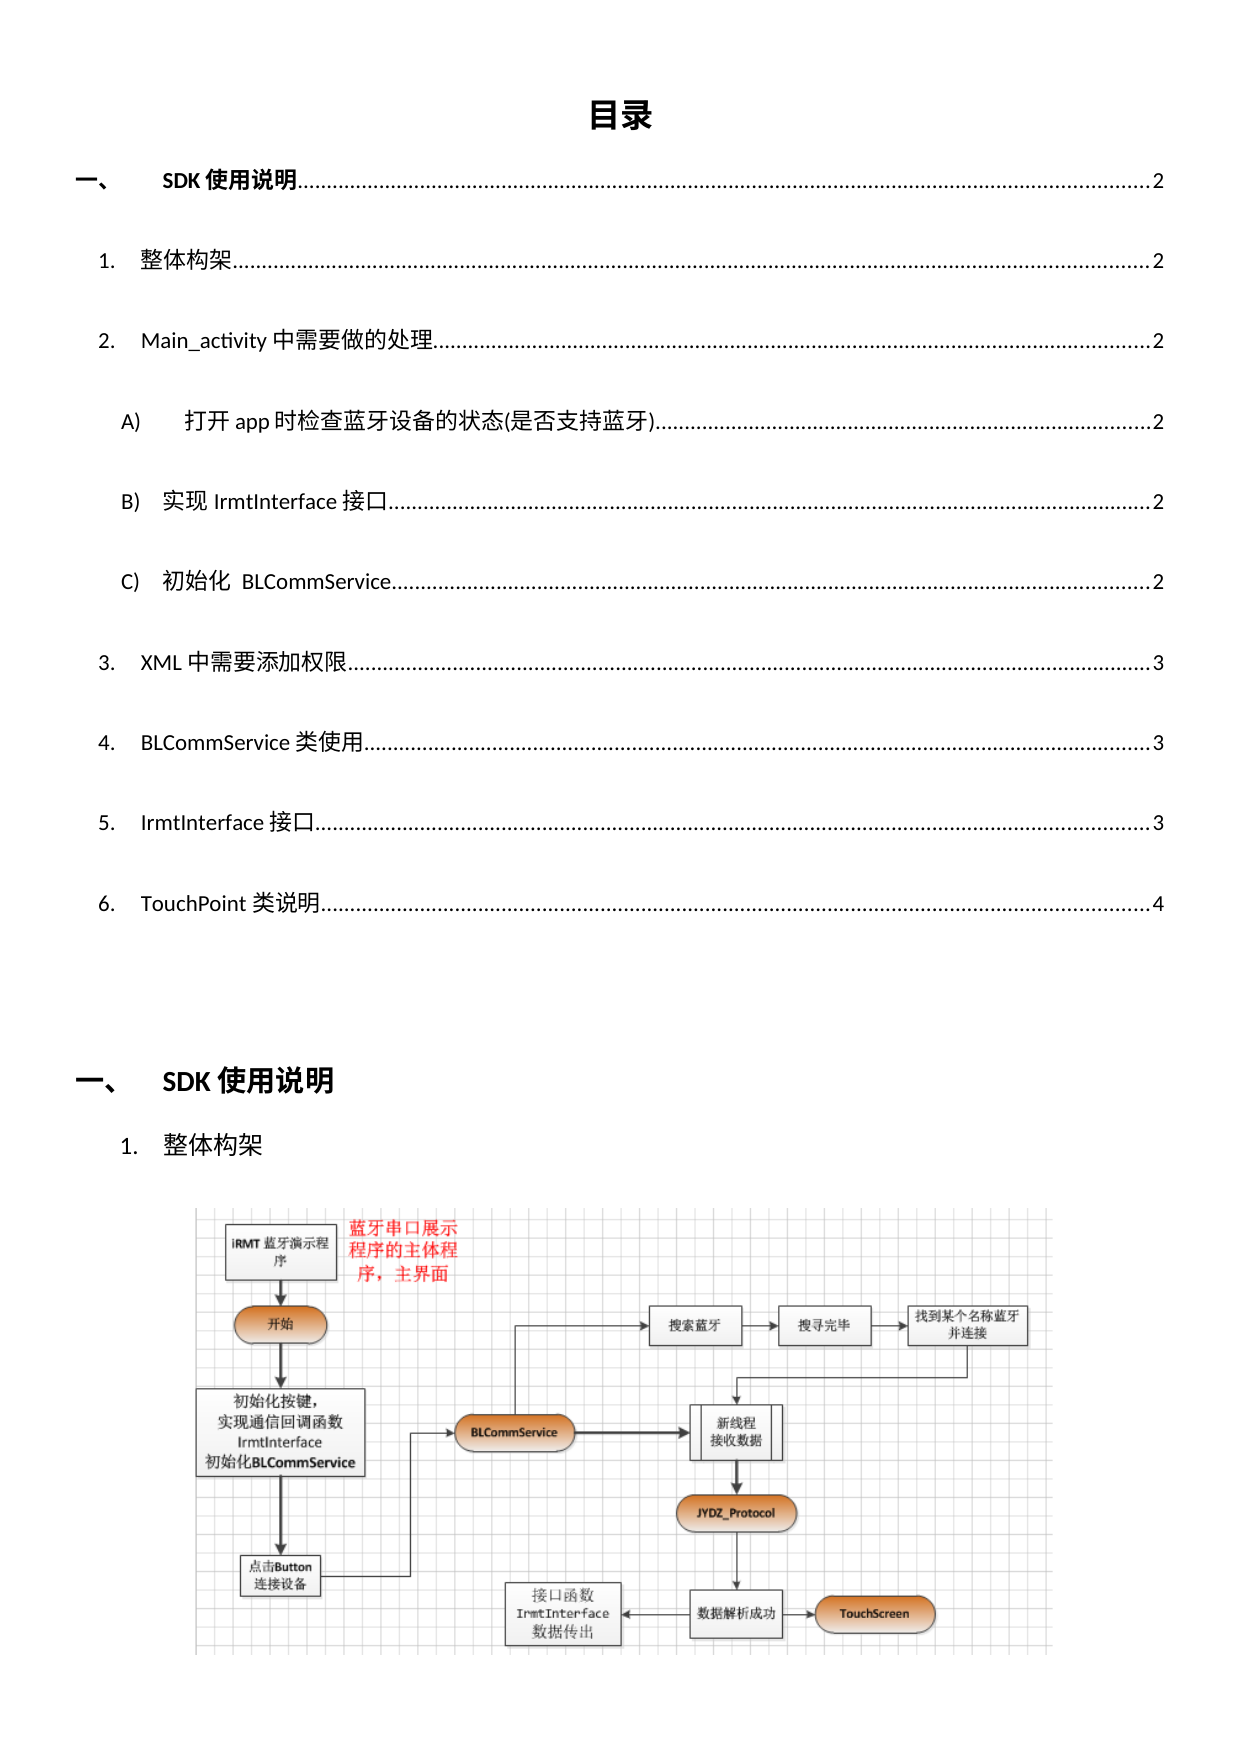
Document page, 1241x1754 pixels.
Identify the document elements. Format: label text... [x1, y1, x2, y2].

text A) 打开app时检查蓝牙设备的状态(是否支持蓝牙) 2 [121, 387, 1165, 452]
list SDK 使用说明 [75, 1046, 1165, 1111]
text C) 初始化 BLCommService 2 [121, 547, 1165, 612]
text 6. TouchPoint 类说明 4 [98, 868, 1165, 933]
text B) 实现 IrmtInterface 接口 2 [121, 467, 1165, 532]
list 整体构架 [119, 1111, 1165, 1176]
text 4. BLCommService类使用 3 [98, 708, 1165, 773]
text 2. Main_activity 中需要做的处理 2 [98, 306, 1165, 371]
text 3. XML 中需要添加权限 3 [98, 628, 1165, 693]
text 一、 SDK 使用说明 2 [75, 146, 1165, 211]
picture [187, 1208, 1053, 1655]
text 1. 整体构架 2 [98, 226, 1165, 291]
text 目录 [75, 81, 1165, 146]
text 5. IrmtInterface接口 3 [98, 788, 1165, 853]
